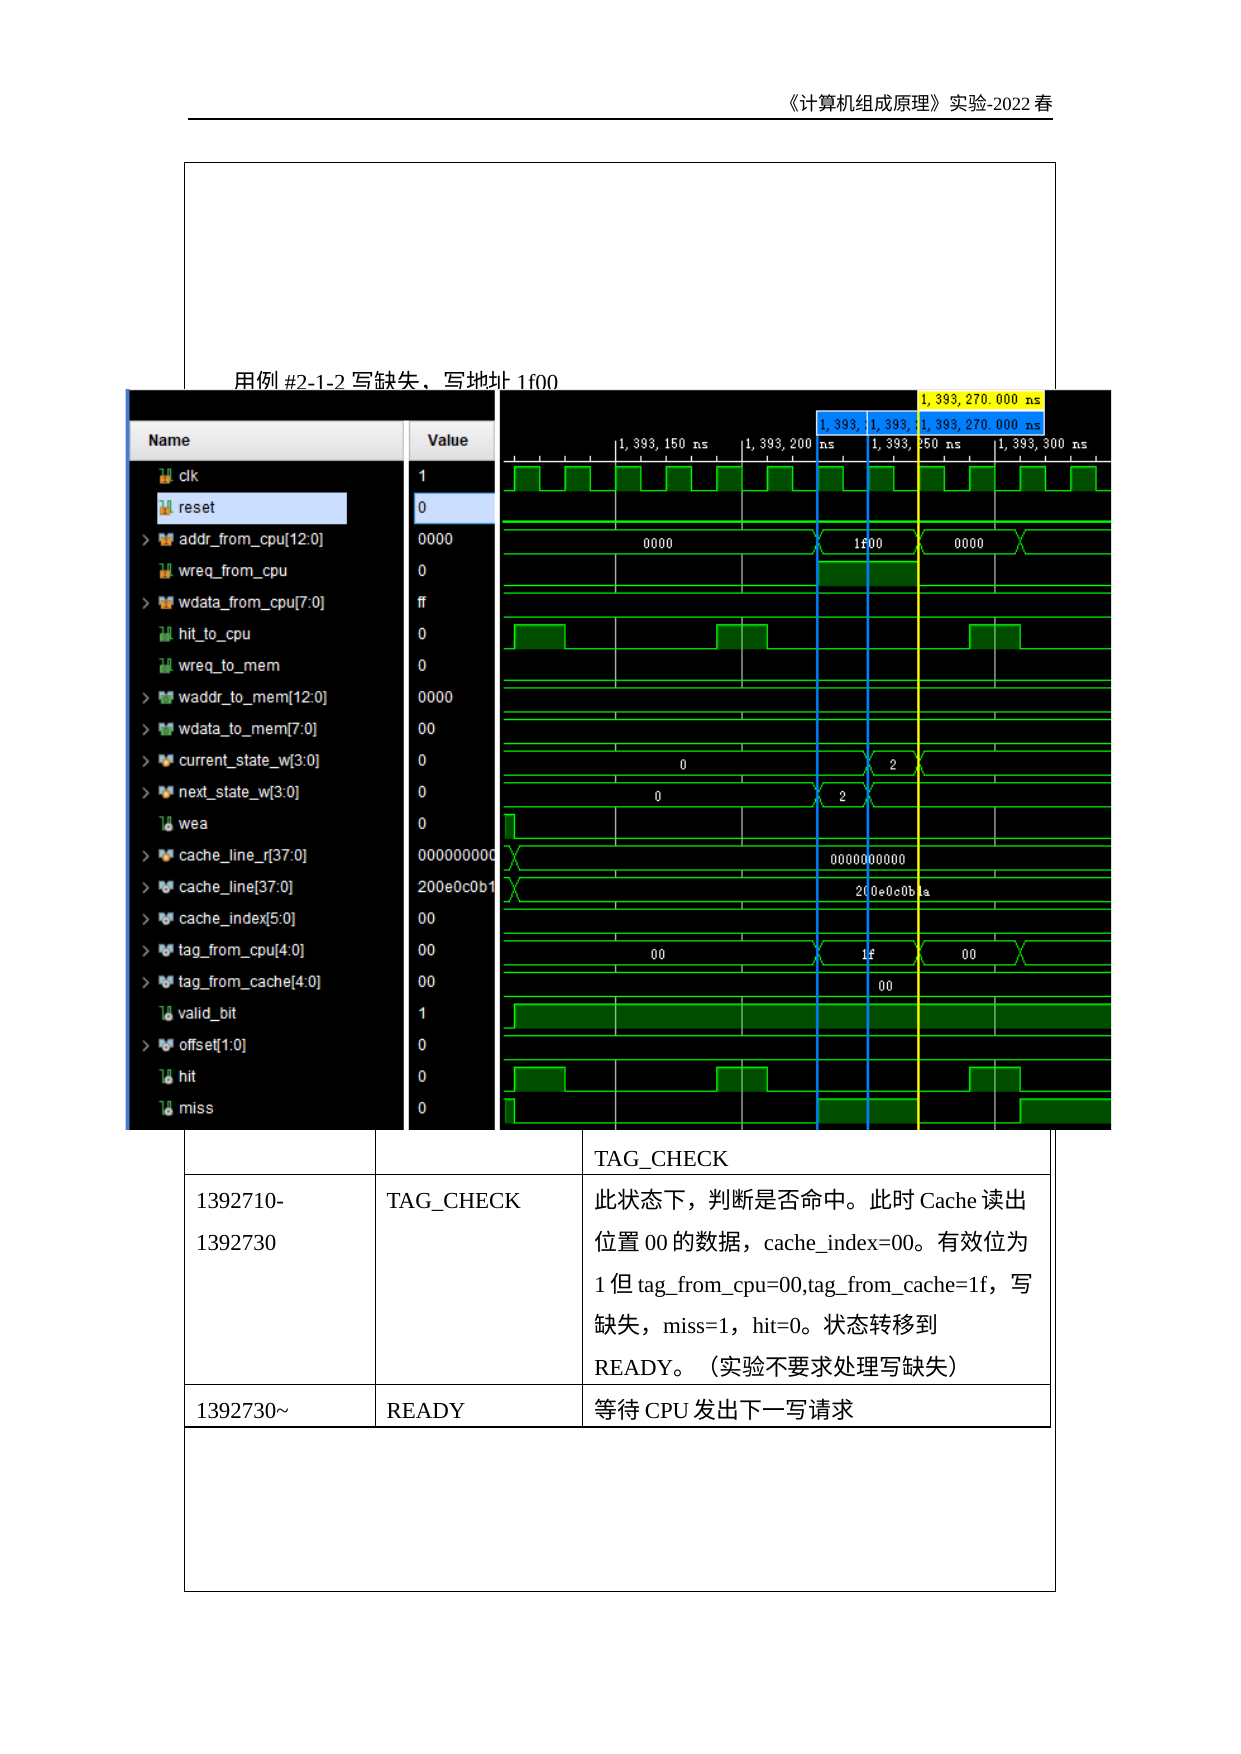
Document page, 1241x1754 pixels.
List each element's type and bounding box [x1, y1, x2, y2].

table_cell [185, 163, 1055, 389]
table_cell [185, 1130, 1055, 1591]
picture [122, 389, 1112, 1130]
